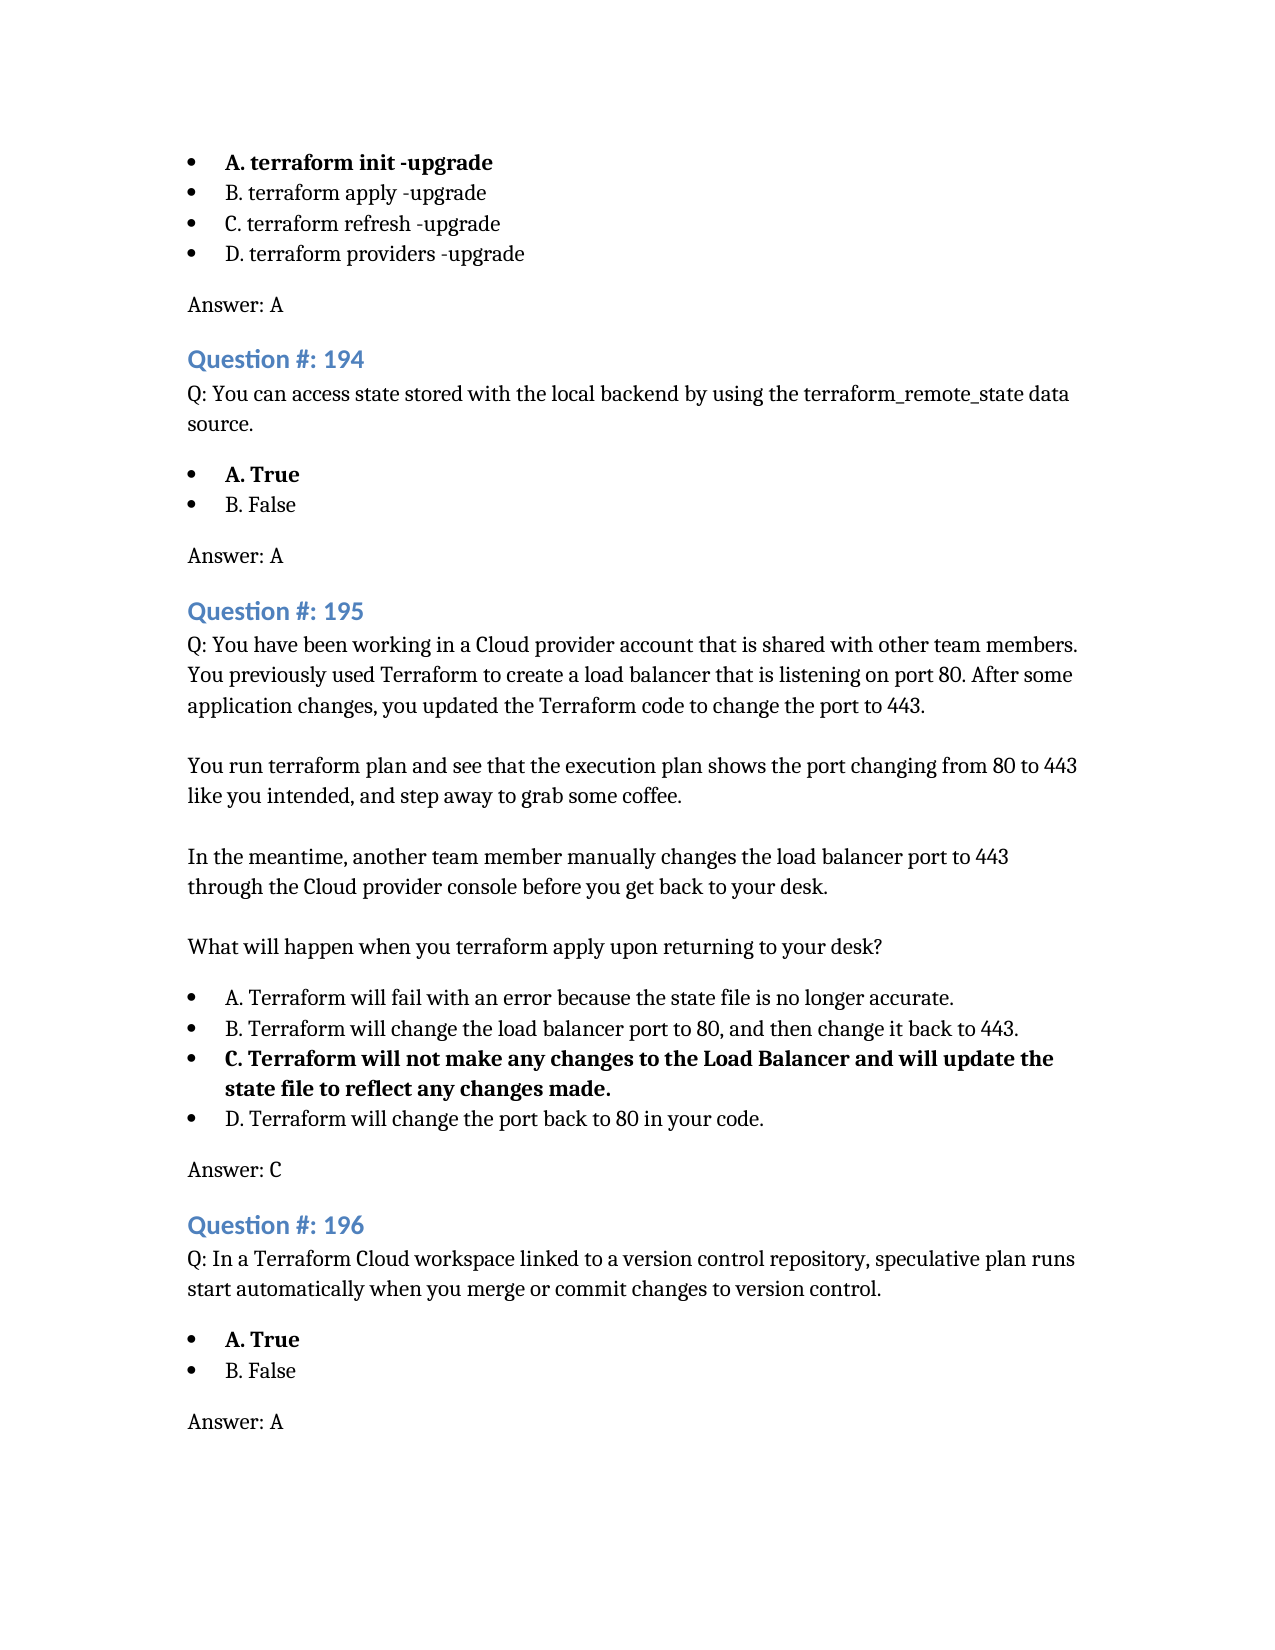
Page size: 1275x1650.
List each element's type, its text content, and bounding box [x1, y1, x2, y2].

list C. terraform refresh -upgrade [187, 210, 1087, 237]
text Q: In a Terraform Cloud workspace linked to a version control repository, speculative plan runs start automatically when you merge or commit changes to version control. [187, 1246, 1087, 1303]
subtitle Question #: 194 [187, 343, 1087, 376]
list A. terraform init -upgrade [187, 150, 1087, 176]
list A. Terraform will fail with an error because the state file is no longer accurate. [187, 985, 1087, 1012]
list C. Terraform will not make any changes to the Load Balancer and will update the state file to reflect any changes made. [187, 1046, 1087, 1102]
subtitle Question #: 196 [187, 1208, 1087, 1241]
text Answer: C [187, 1157, 1087, 1183]
text Answer: A [187, 1408, 1087, 1435]
text Answer: A [187, 543, 1087, 569]
text Q: You have been working in a Cloud provider account that is shared with other team members. You previously used Terraform to create a load balancer that is listening on port 80. After some application changes, you updated the Terraform code to change the port to 443. You run terraform plan and see that the execution plan shows the port changing from 80 to 443 like you intended, and step away to grab some coffee. In the meantime, another team member manually changes the load balancer port to 443 through the Cloud provider console before you get back to your desk. What will happen when you terraform apply upon returning to your desk? [187, 632, 1087, 961]
text Q: You can access state stored with the local backend by using the terraform_remote_state data source. [187, 381, 1087, 437]
list A. True [187, 462, 1087, 488]
list B. False [187, 492, 1087, 518]
subtitle Question #: 195 [187, 594, 1087, 627]
list A. True [187, 1327, 1087, 1354]
list B. False [187, 1357, 1087, 1384]
text Answer: A [187, 292, 1087, 318]
list D. Terraform will change the port back to 80 in your code. [187, 1106, 1087, 1132]
list D. terraform providers -upgrade [187, 241, 1087, 267]
list B. terraform apply -upgrade [187, 180, 1087, 207]
list B. Terraform will change the load balancer port to 80, and then change it back to 443. [187, 1015, 1087, 1042]
